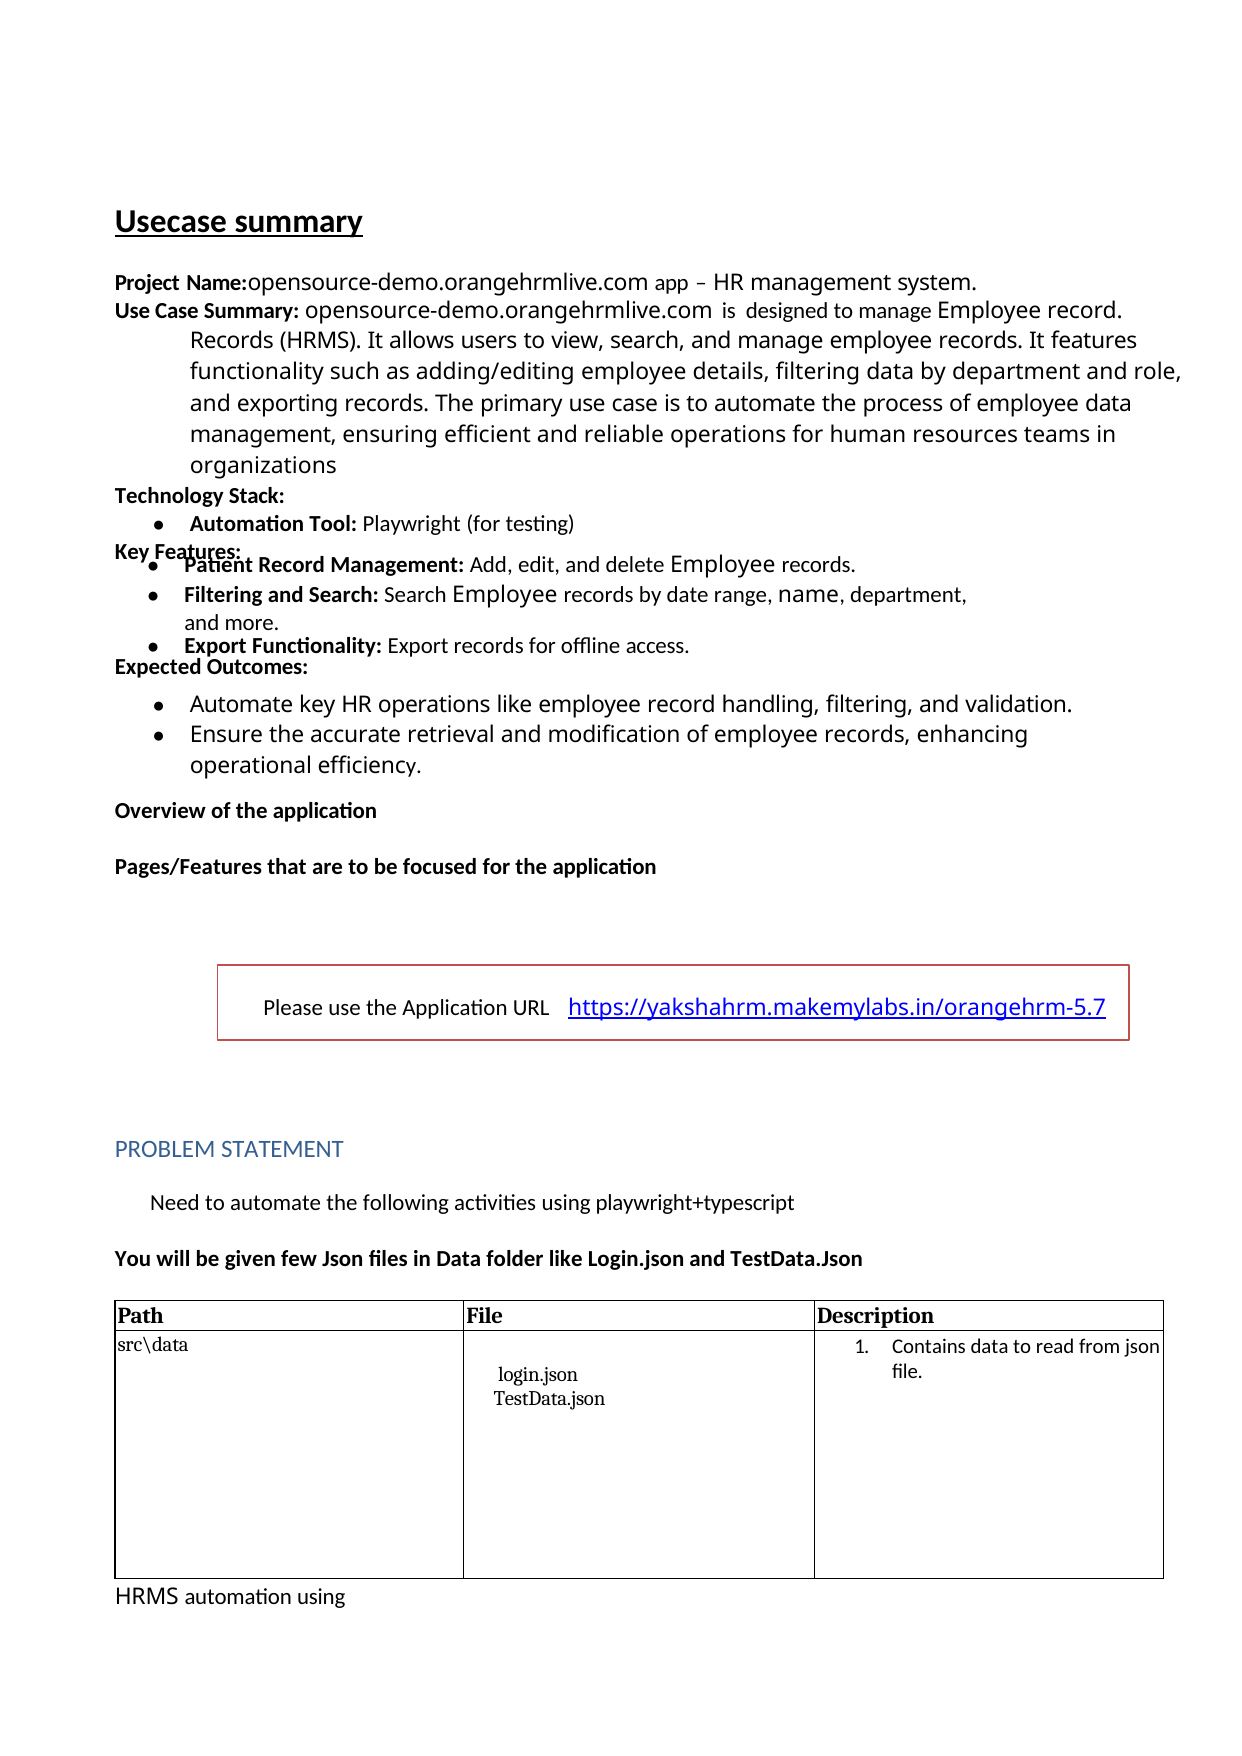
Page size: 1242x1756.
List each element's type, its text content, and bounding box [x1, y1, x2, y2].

list Export Functionality: Export records for offline access. [147, 636, 1242, 658]
table_header Description [815, 1301, 1163, 1330]
table_cell src\data [116, 1331, 463, 1578]
list Automate key HR operations like employee record handling, filtering, and validation. [152, 690, 1242, 718]
table_cell login.json TestData.json [464, 1331, 814, 1578]
text You will be given few Json files in Data folder like Login.json and TestData.Json [114, 1244, 1242, 1272]
text Usecase summary [114, 200, 1242, 241]
list Automation Tool: Playwright (for testing) [152, 509, 1242, 537]
text Pages/Features that are to be focused for the application [114, 852, 1242, 880]
text Expected Outcomes: [114, 658, 1242, 679]
text Records (HRMS). It allows users to view, search, and manage employee records. It features functionality such as adding/editing employee details, filtering data by department and role, and exporting records. The primary use case is to automate the process of employee data management, ensuring efficient and reliable operations for human resources teams in organizations [189, 324, 1185, 480]
list Filtering and Search: Search Employee records by date range, name, department, and more. [147, 578, 993, 636]
text Use Case Summary: opensource-demo.orangehrmlive.com is designed to manage Employee record. [114, 296, 1242, 324]
text PROBLEM STATEMENT [114, 1133, 1242, 1163]
list Ensure the accurate retrieval and modification of employee records, enhancing operational efficiency. [152, 718, 1064, 780]
text Need to automate the following activities using playwright+typescript [150, 1188, 1242, 1216]
table_cell 1. Contains data to read from json file. [815, 1331, 1163, 1578]
text Project Name:opensource-demo.orangehrmlive.com app – HR management system. [114, 267, 1242, 296]
list Patient Record Management: Add, edit, and delete Employee records. [147, 550, 1242, 578]
text Technology Stack: [114, 481, 1242, 509]
table_header Path [116, 1301, 463, 1330]
text Overview of the application [114, 796, 1242, 824]
table_header File [464, 1301, 814, 1330]
